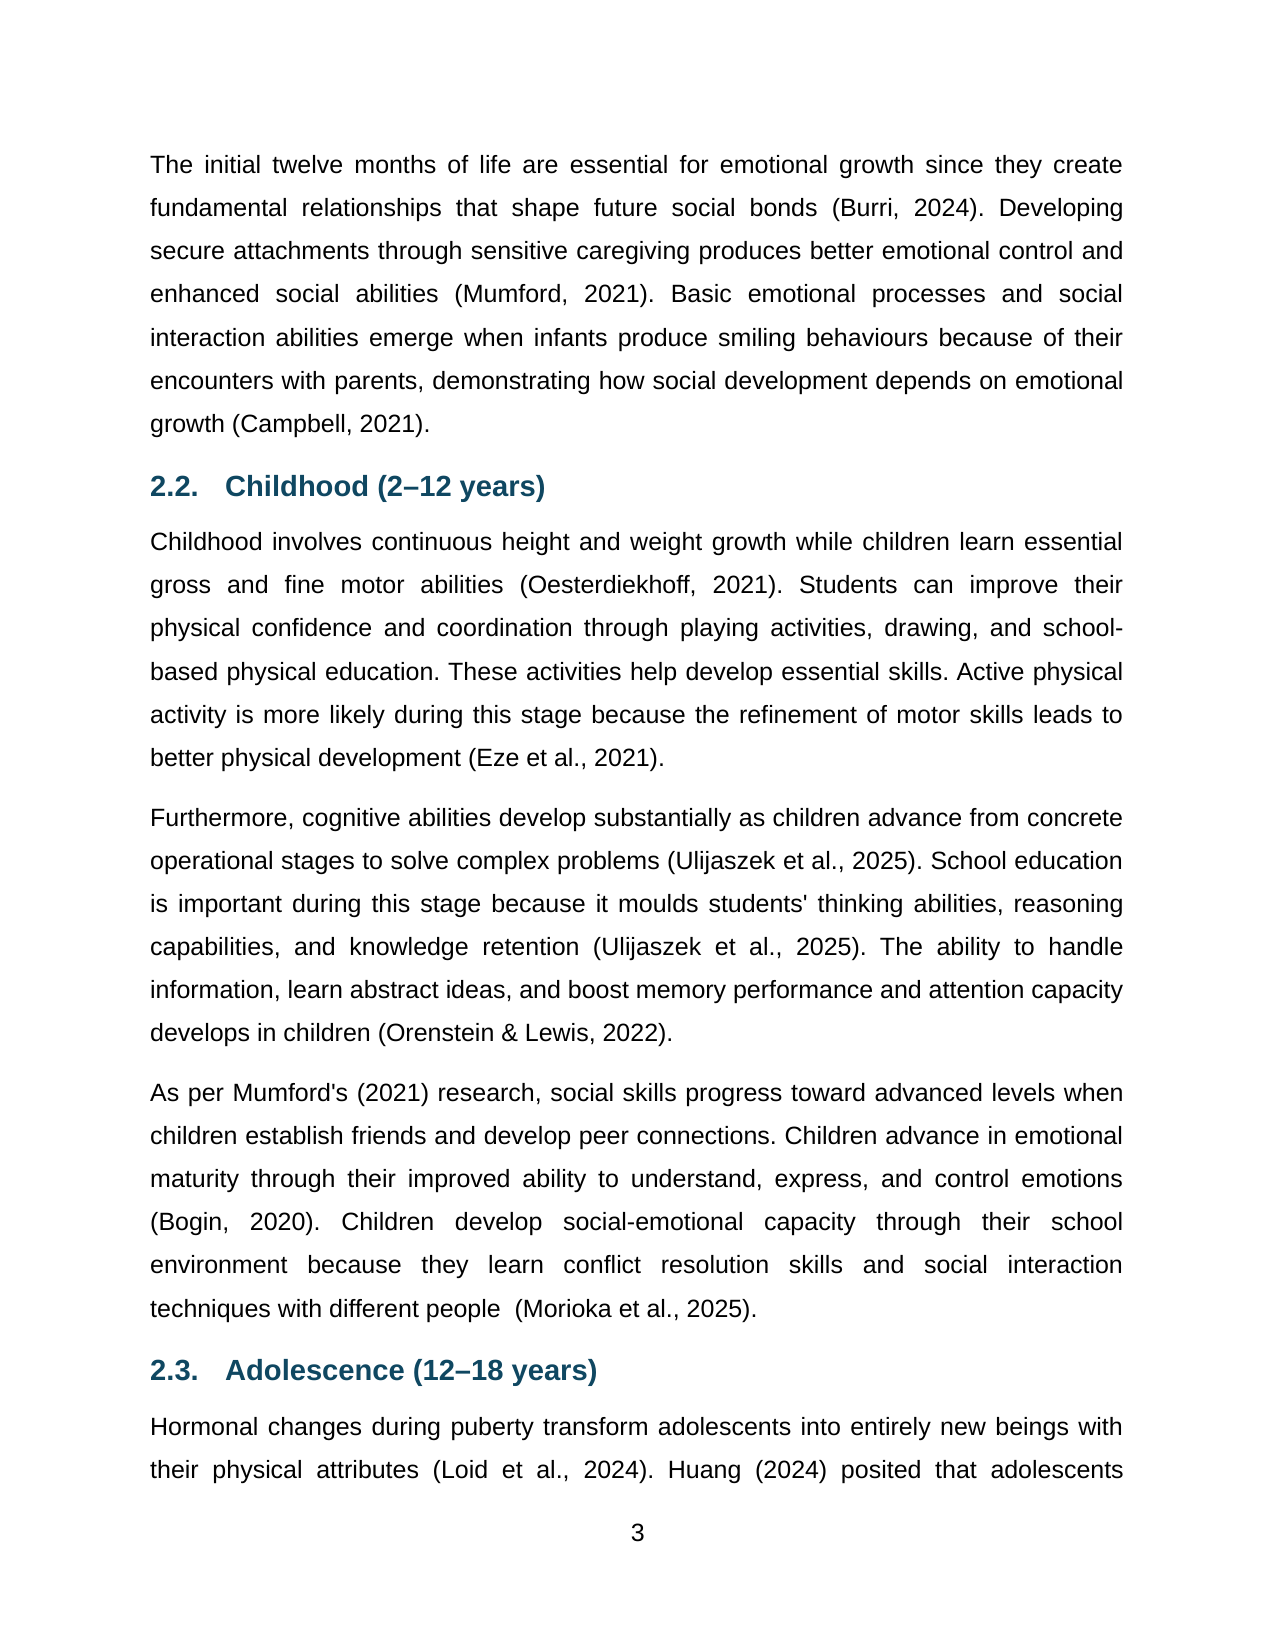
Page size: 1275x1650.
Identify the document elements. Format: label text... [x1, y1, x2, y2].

text Childhood involves continuous height and weight growth while children learn essential gross and fine motor abilities (Oesterdiekhoff, 2021). Students can improve their physical confidence and coordination through playing activities, drawing, and school-based physical education. These activities help develop essential skills. Active physical activity is more likely during this stage because the refinement of motor skills leads to better physical development (Eze et al., 2021). [150, 527, 1125, 772]
subtitle 2.3. Adolescence (12–18 years) [150, 1353, 1125, 1387]
text Furthermore, cognitive abilities develop substantially as children advance from concrete operational stages to solve complex problems (Ulijaszek et al., 2025). School education is important during this stage because it moulds students' thinking abilities, reasoning capabilities, and knowledge retention (Ulijaszek et al., 2025). The ability to handle information, learn abstract ideas, and boost memory performance and attention capacity develops in children (Orenstein & Lewis, 2022). [150, 803, 1125, 1047]
text As per Mumford's (2021) research, social skills progress toward advanced levels when children establish friends and develop peer connections. Children advance in emotional maturity through their improved ability to understand, express, and control emotions (Bogin, 2020). Children develop social-emotional capacity through their school environment because they learn conflict resolution skills and social interaction techniques with different people (Morioka et al., 2025). [150, 1078, 1125, 1322]
text The initial twelve months of life are essential for emotional growth since they create fundamental relationships that shape future social bonds (Burri, 2024). Developing secure attachments through sensitive caregiving produces better emotional control and enhanced social abilities (Mumford, 2021). Basic emotional processes and social interaction abilities emerge when infants produce smiling behaviours because of their encounters with parents, demonstrating how social development depends on emotional growth (Campbell, 2021). [150, 150, 1125, 437]
subtitle 2.2. Childhood (2–12 years) [150, 468, 1125, 502]
